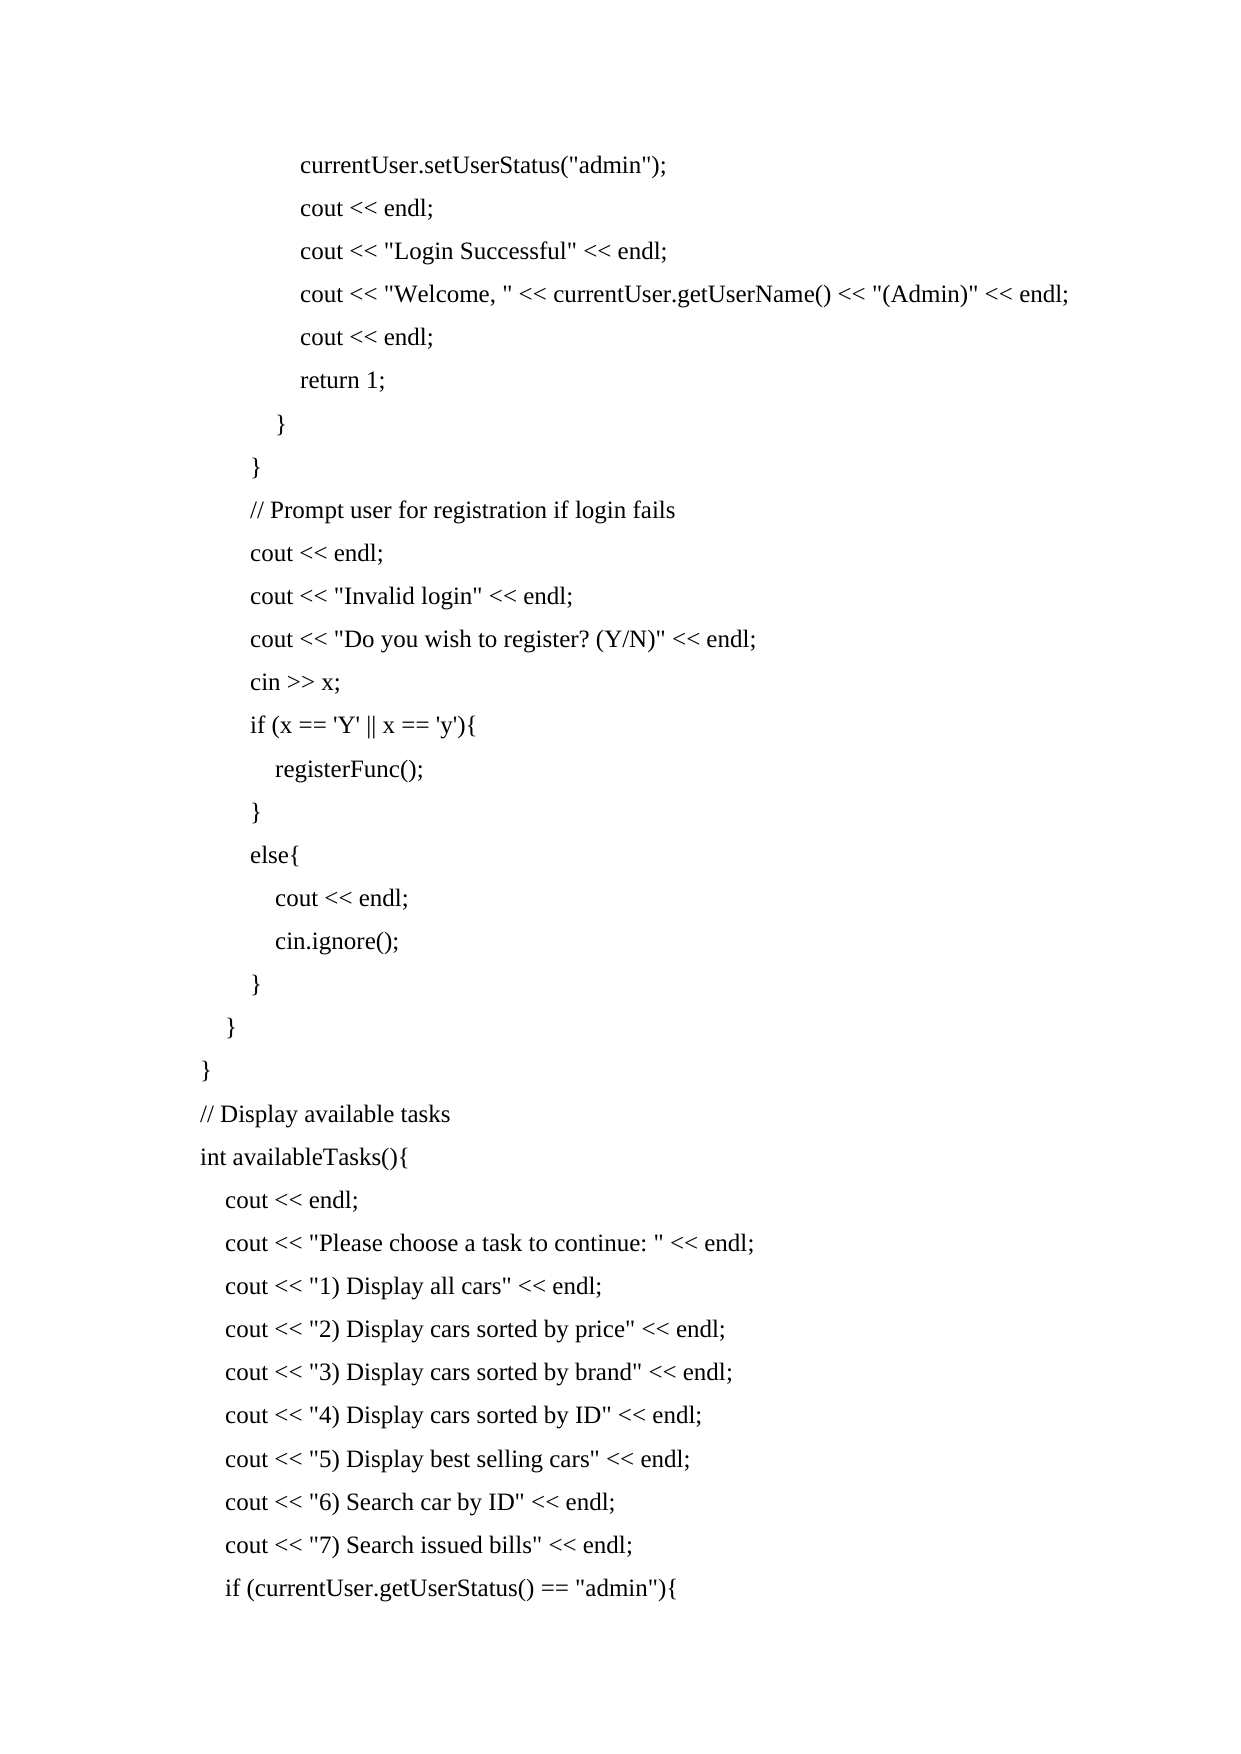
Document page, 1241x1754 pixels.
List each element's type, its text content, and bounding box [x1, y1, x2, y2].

text cout << "4) Display cars sorted by ID" << endl; [150, 1401, 1090, 1429]
text // Display available tasks [150, 1099, 1090, 1127]
text cout << "6) Search car by ID" << endl; [150, 1487, 1090, 1516]
text cout << endl; [150, 883, 1090, 912]
text cout << "7) Search issued bills" << endl; [150, 1530, 1090, 1559]
text } [150, 1012, 1090, 1041]
text } [150, 409, 1090, 437]
text registerFunc(); [150, 754, 1090, 782]
text if (currentUser.getUserStatus() == "admin"){ [150, 1573, 1090, 1602]
text cout << "3) Display cars sorted by brand" << endl; [150, 1357, 1090, 1386]
text cin >> x; [150, 667, 1090, 696]
text else{ [150, 840, 1090, 869]
text } [150, 797, 1090, 826]
text if (x == 'Y' || x == 'y'){ [150, 711, 1090, 739]
text return 1; [150, 366, 1090, 394]
text cout << "Invalid login" << endl; [150, 581, 1090, 610]
text // Prompt user for registration if login fails [150, 495, 1090, 524]
text cout << endl; [150, 322, 1090, 351]
text cout << endl; [150, 193, 1090, 222]
text cout << "1) Display all cars" << endl; [150, 1271, 1090, 1300]
text cout << "Login Successful" << endl; [150, 236, 1090, 265]
text int availableTasks(){ [150, 1142, 1090, 1171]
text currentUser.setUserStatus("admin"); [150, 150, 1090, 179]
text } [150, 1056, 1090, 1084]
text cout << "5) Display best selling cars" << endl; [150, 1444, 1090, 1472]
text } [150, 452, 1090, 481]
text cout << endl; [150, 1185, 1090, 1214]
text cout << endl; [150, 538, 1090, 567]
text cin.ignore(); [150, 926, 1090, 955]
text cout << "Please choose a task to continue: " << endl; [150, 1228, 1090, 1257]
text cout << "Do you wish to register? (Y/N)" << endl; [150, 624, 1090, 653]
text } [150, 969, 1090, 998]
text cout << "Welcome, " << currentUser.getUserName() << "(Admin)" << endl; [150, 279, 1090, 308]
text cout << "2) Display cars sorted by price" << endl; [150, 1314, 1090, 1343]
